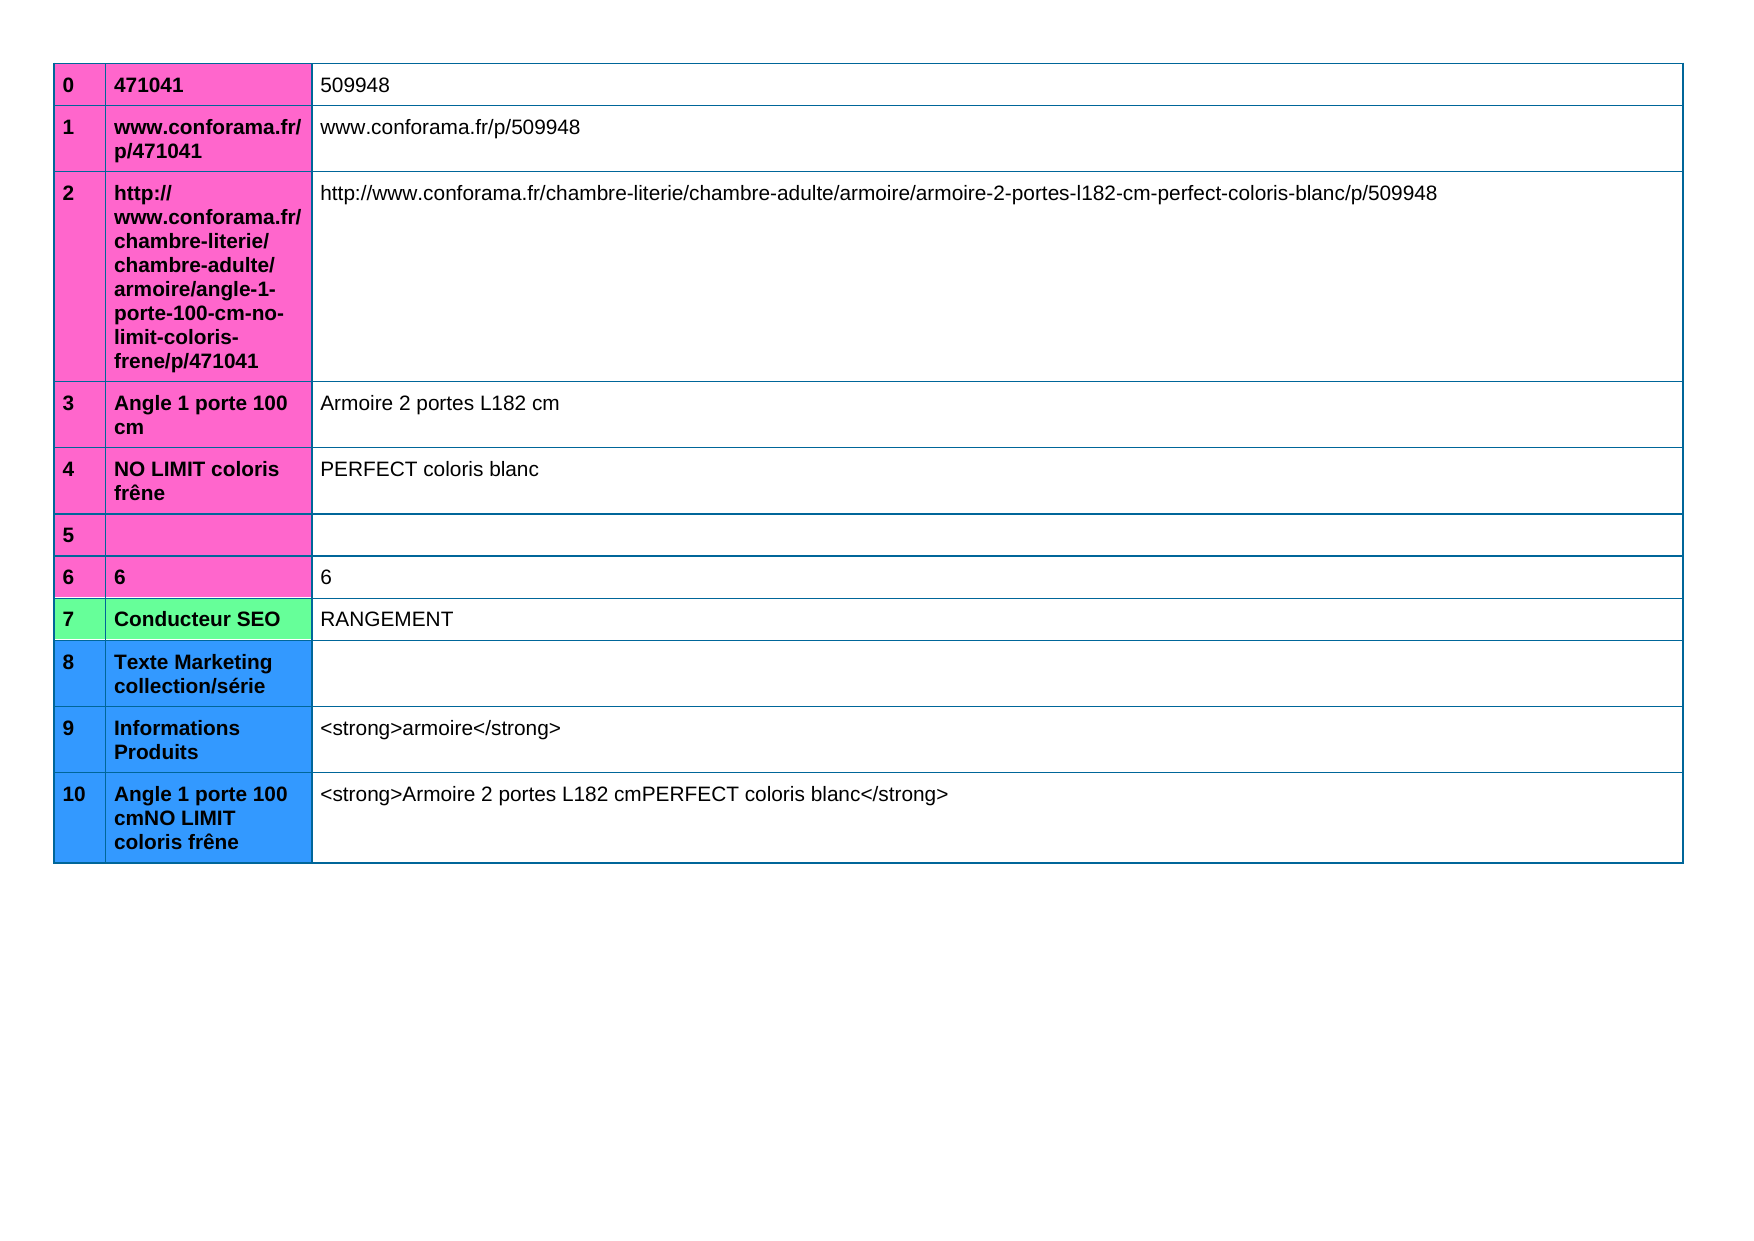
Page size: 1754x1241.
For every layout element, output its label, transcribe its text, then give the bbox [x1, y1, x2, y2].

table_cell Informations Produits [106, 707, 311, 772]
table_cell Armoire 2 portes L182 cm [313, 382, 1682, 447]
table_cell Texte Marketing collection/série [106, 641, 311, 706]
table_header 509948 [313, 64, 1682, 105]
table_cell 2 [55, 172, 105, 381]
table_cell 9 [55, 707, 105, 772]
table_cell PERFECT coloris blanc [313, 448, 1682, 513]
table_cell Conducteur SEO [106, 599, 311, 639]
table_cell 7 [55, 599, 105, 639]
table_cell 5 [55, 515, 105, 555]
table_cell http://www.conforama.fr/chambre-literie/chambre-adulte/armoire/armoire-2-portes-l182-cm-perfect-coloris-blanc/p/509948 [313, 172, 1682, 381]
table_header 471041 [106, 64, 311, 105]
table_cell www.conforama.fr/p/471041 [106, 106, 311, 171]
table_header 0 [55, 64, 105, 105]
table_cell [313, 641, 1682, 706]
table_cell <strong>Armoire 2 portes L182 cmPERFECT coloris blanc</strong> [313, 773, 1682, 862]
table_cell RANGEMENT [313, 599, 1682, 639]
table_cell 3 [55, 382, 105, 447]
table_cell http://www.conforama.fr/chambre-literie/chambre-adulte/armoire/angle-1-porte-100-cm-no-limit-coloris-frene/p/471041 [106, 172, 311, 381]
table_cell [106, 515, 311, 555]
table_cell www.conforama.fr/p/509948 [313, 106, 1682, 171]
table_cell 8 [55, 641, 105, 706]
table_cell 4 [55, 448, 105, 513]
table_cell Angle 1 porte 100 cmNO LIMIT coloris frêne [106, 773, 311, 862]
table_cell 6 [106, 557, 311, 597]
table_cell 6 [313, 557, 1682, 597]
table_cell [313, 515, 1682, 555]
table_cell 6 [55, 557, 105, 597]
table_cell 10 [55, 773, 105, 862]
table_cell 1 [55, 106, 105, 171]
table_cell Angle 1 porte 100 cm [106, 382, 311, 447]
table_cell NO LIMIT coloris frêne [106, 448, 311, 513]
table_cell <strong>armoire</strong> [313, 707, 1682, 772]
